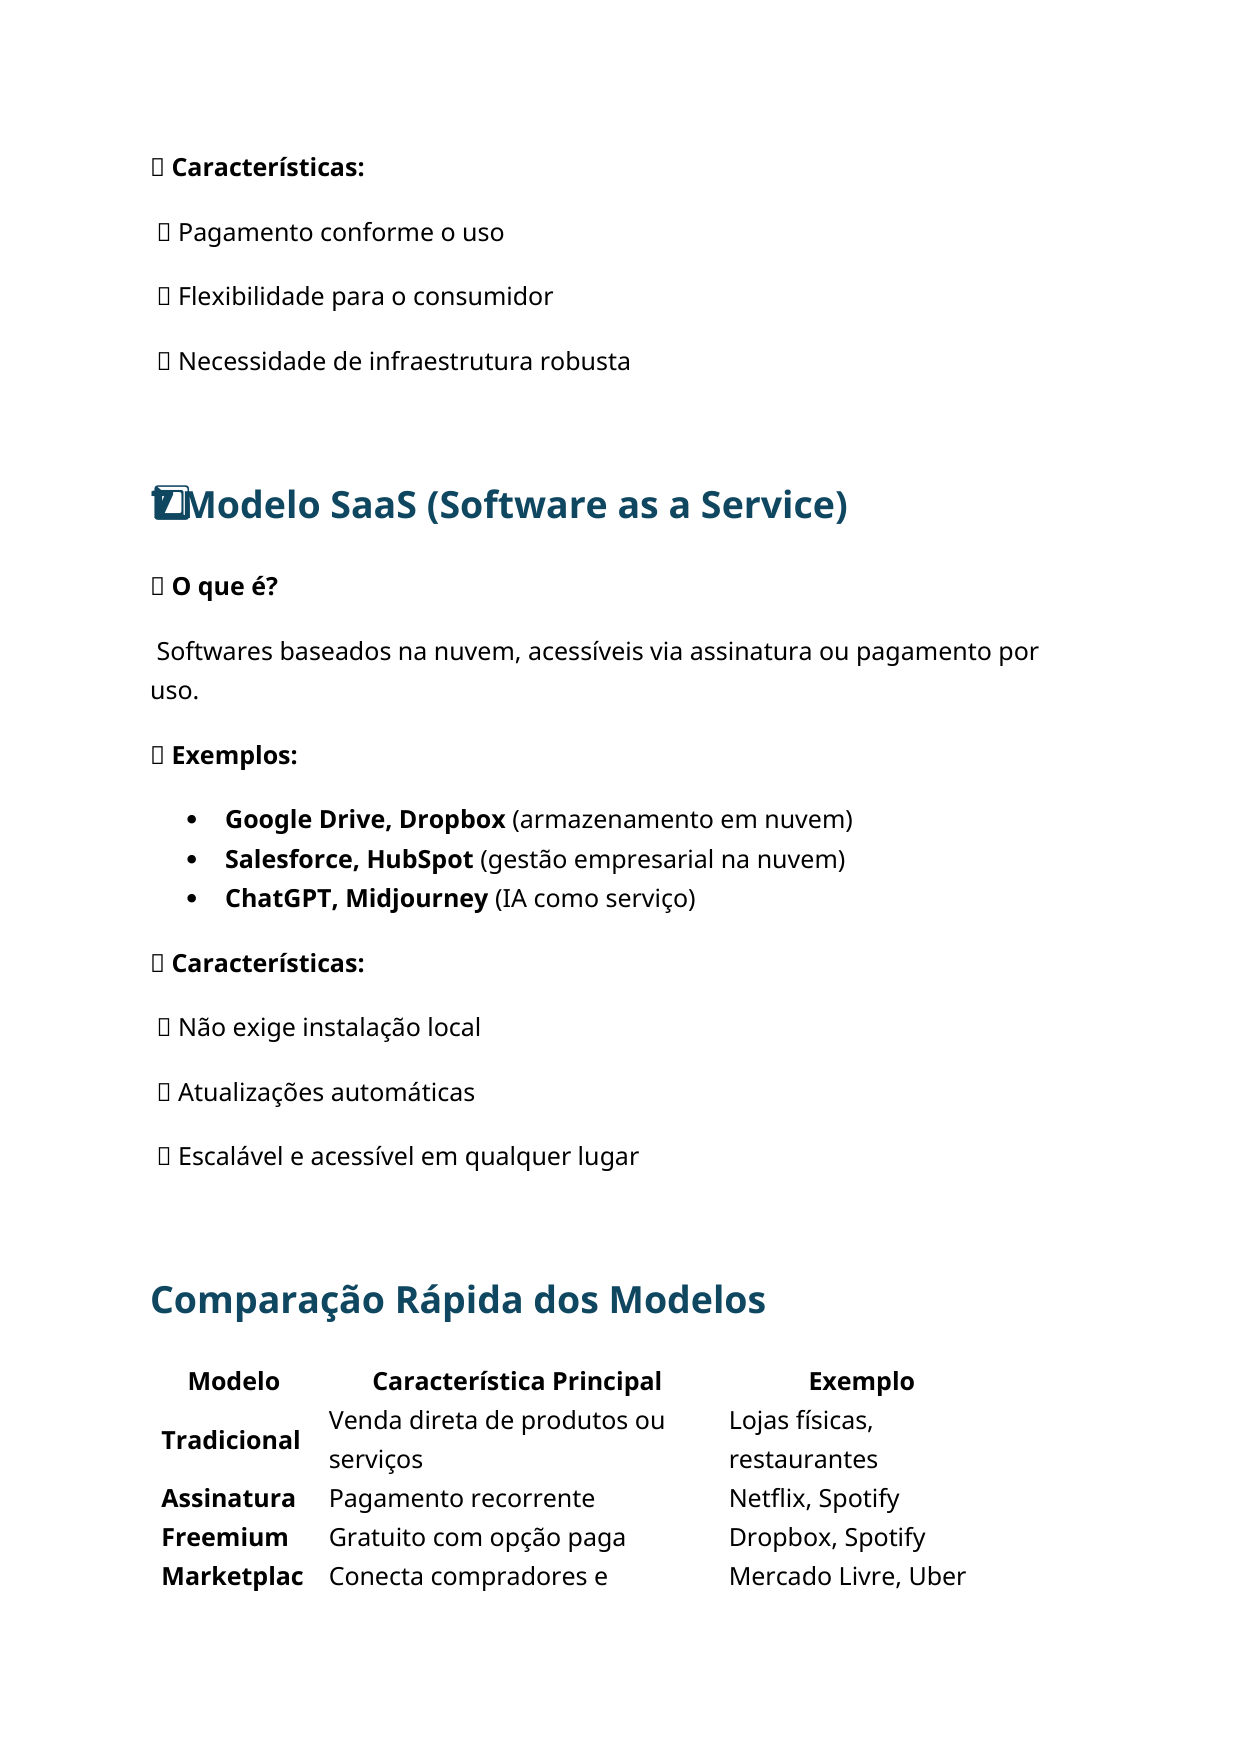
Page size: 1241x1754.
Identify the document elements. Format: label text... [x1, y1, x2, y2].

table_cell Assinatura [150, 1481, 317, 1519]
table_header Modelo [150, 1364, 317, 1403]
table_header Exemplo [717, 1364, 1006, 1403]
text ✅ Não exige instalação local [150, 1010, 1090, 1044]
table_cell Gratuito com opção paga [317, 1520, 717, 1558]
subtitle Comparação Rápida dos Modelos [150, 1274, 1090, 1325]
list Salesforce, HubSpot (gestão empresarial na nuvem) [187, 841, 1090, 875]
table_cell Mercado Livre, Uber [717, 1558, 1006, 1597]
table_cell Freemium [150, 1520, 317, 1558]
text 🔹 Exemplos: [150, 737, 1090, 771]
subtitle 7️⃣ Modelo SaaS (Software as a Service) [150, 478, 1090, 529]
table_cell Netflix, Spotify [717, 1481, 1006, 1519]
text Softwares baseados na nuvem, acessíveis via assinatura ou pagamento por uso. [150, 633, 1090, 707]
text 🔹 Características: [150, 150, 1090, 184]
table_cell Lojas físicas, restaurantes [717, 1403, 1006, 1481]
text ✅ Flexibilidade para o consumidor [150, 279, 1090, 313]
text ✅ Necessidade de infraestrutura robusta [150, 343, 1090, 377]
table_cell Venda direta de produtos ou serviços [317, 1403, 717, 1481]
table_header Característica Principal [317, 1364, 717, 1403]
text 🔹 Características: [150, 945, 1090, 979]
list Google Drive, Dropbox (armazenamento em nuvem) [187, 802, 1090, 836]
text ✅ Escalável e acessível em qualquer lugar [150, 1139, 1090, 1173]
table_cell Dropbox, Spotify [717, 1520, 1006, 1558]
list ChatGPT, Midjourney (IA como serviço) [187, 881, 1090, 915]
text 🔹 O que é? [150, 569, 1090, 603]
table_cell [317, 1558, 717, 1597]
table_cell Tradicional [150, 1403, 317, 1481]
text ✅ Pagamento conforme o uso [150, 214, 1090, 248]
text ✅ Atualizações automáticas [150, 1074, 1090, 1108]
table_cell Pagamento recorrente [317, 1481, 717, 1519]
table_cell Marketplace [150, 1558, 317, 1597]
